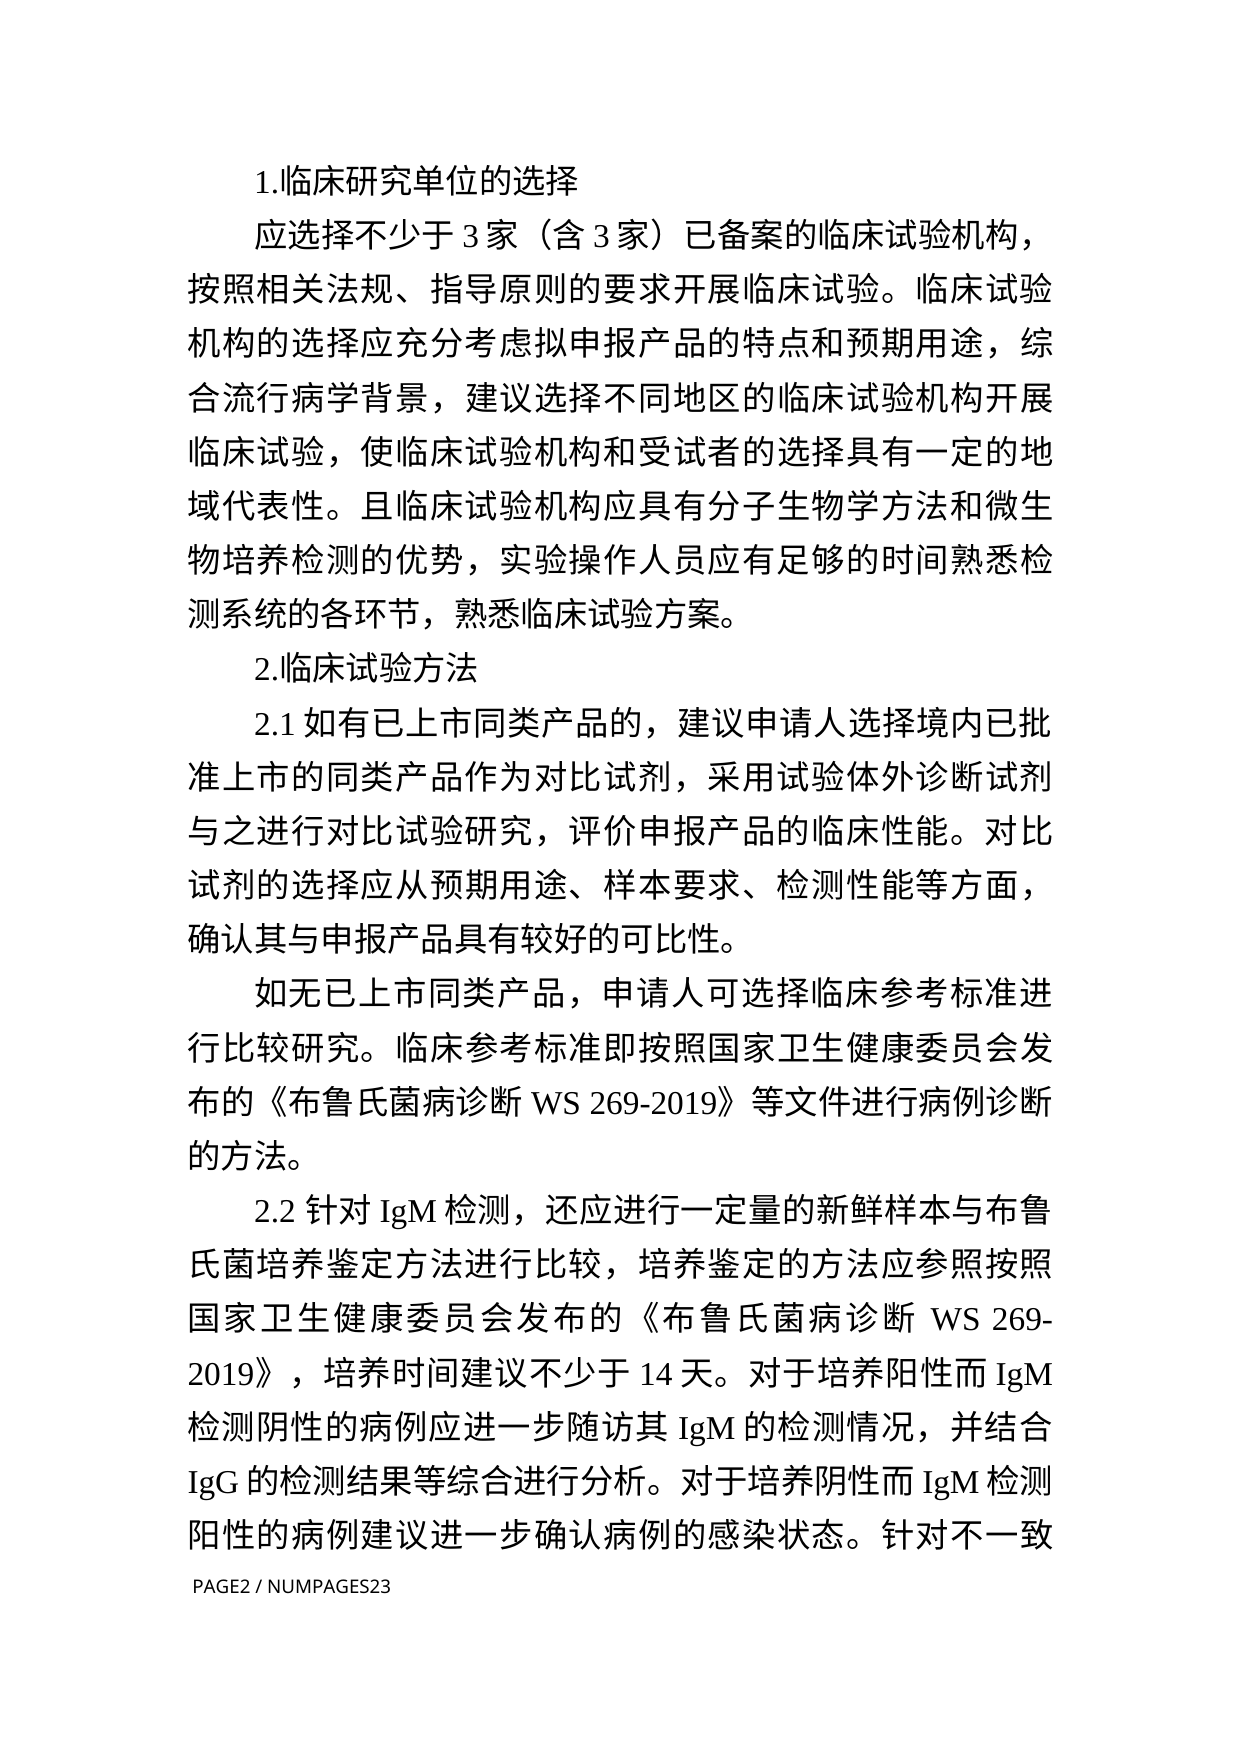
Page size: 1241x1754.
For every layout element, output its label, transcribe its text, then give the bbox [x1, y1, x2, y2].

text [187, 1179, 1053, 1558]
text 2.临床试验方法 [187, 637, 1053, 692]
text 2.1如有已上市同类产品的，建议申请人选择境内已批准上市的同类产品作为对比试剂，采用试验体外诊断试剂与之进行对比试验研究，评价申报产品的临床性能。对比试剂的选择应从预期用途、样本要求、检测性能等方面，确认其与申报产品具有较好的可比性。 [187, 692, 1053, 962]
text 如无已上市同类产品，申请人可选择临床参考标准进行比较研究。临床参考标准即按照国家卫生健康委员会发布的《布鲁氏菌病诊断 WS 269-2019》等文件进行病例诊断的方法。 [187, 962, 1053, 1179]
text 应选择不少于3家（含3家）已备案的临床试验机构，按照相关法规、指导原则的要求开展临床试验。临床试验机构的选择应充分考虑拟申报产品的特点和预期用途，综合流行病学背景，建议选择不同地区的临床试验机构开展临床试验，使临床试验机构和受试者的选择具有一定的地域代表性。且临床试验机构应具有分子生物学方法和微生物培养检测的优势，实验操作人员应有足够的时间熟悉检测系统的各环节，熟悉临床试验方案。 [187, 204, 1053, 637]
text 1.临床研究单位的选择 [187, 150, 1053, 204]
